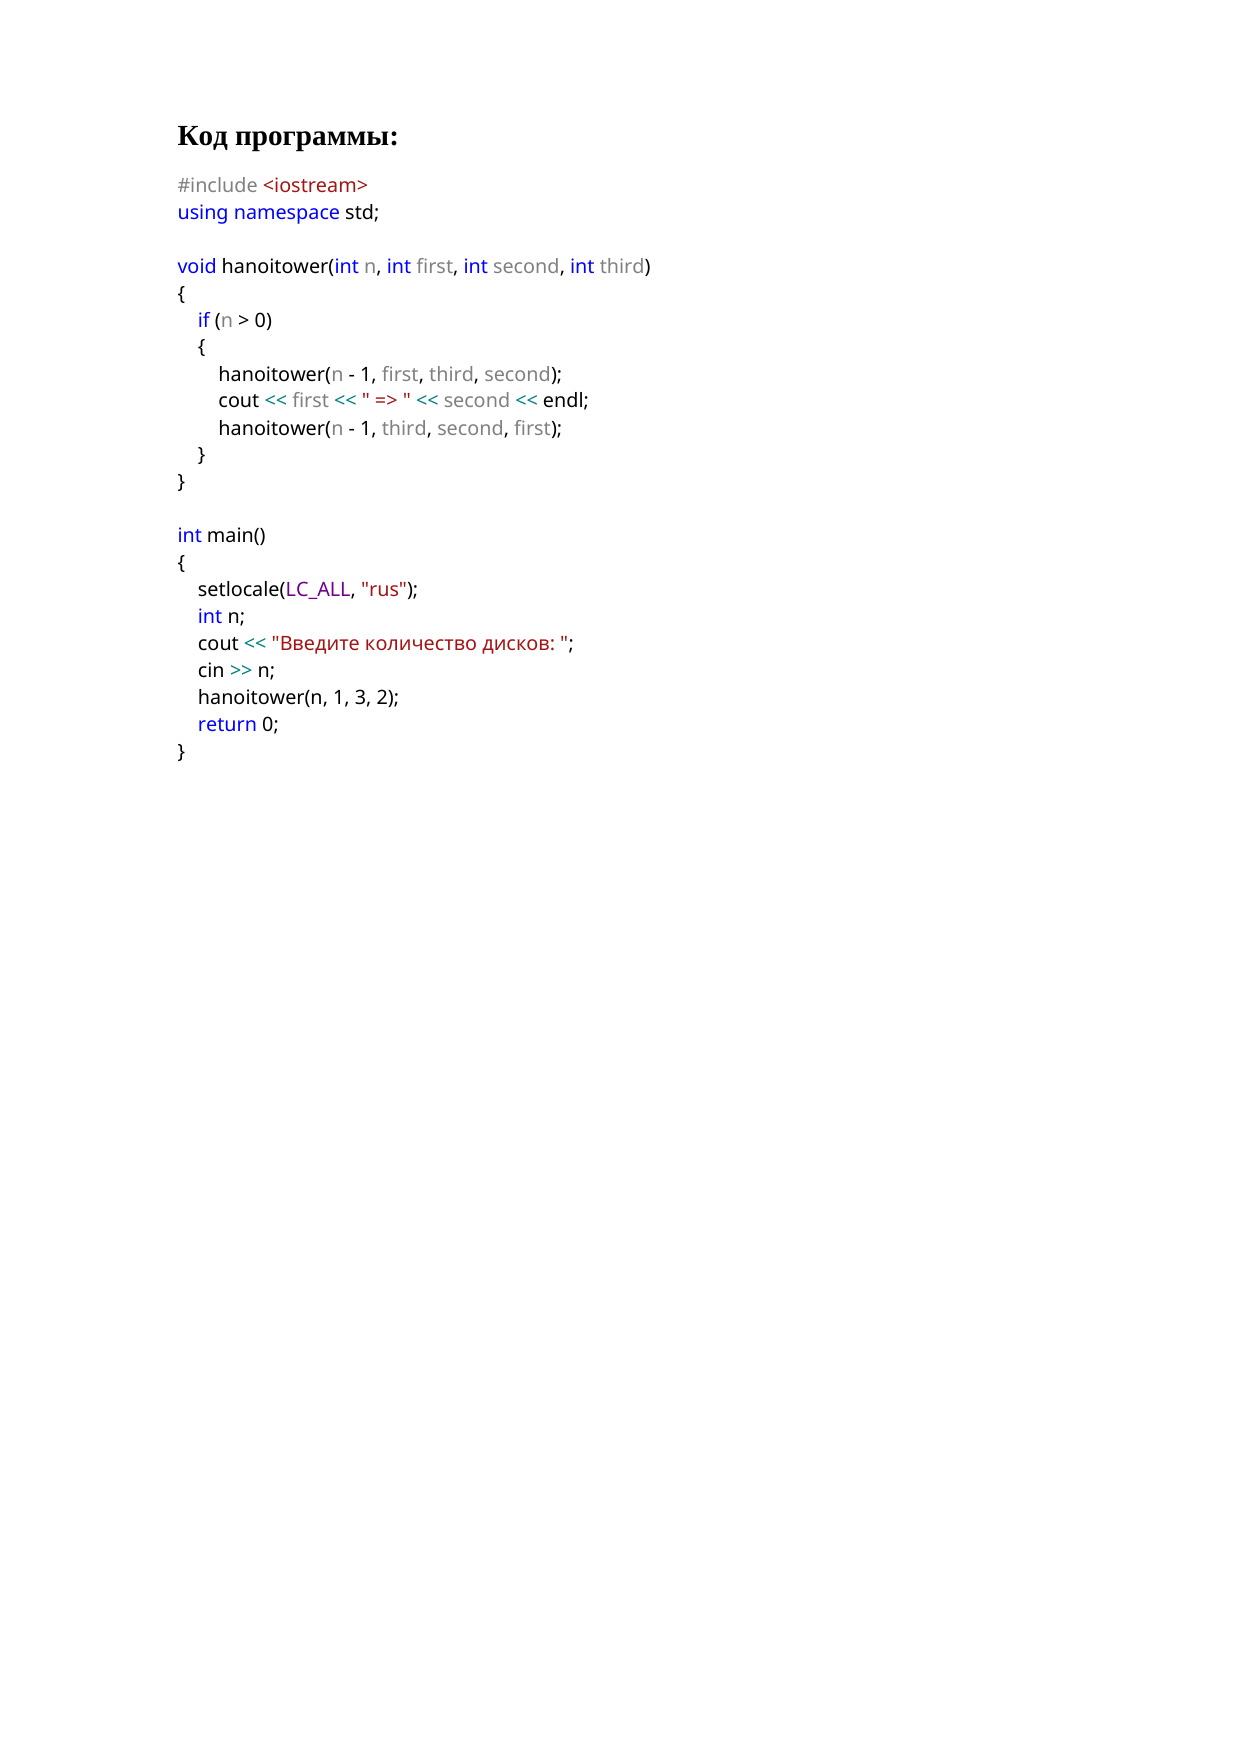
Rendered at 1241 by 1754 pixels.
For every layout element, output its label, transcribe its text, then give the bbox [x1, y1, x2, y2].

text hanoitower(n - 1, third, second, first); [177, 414, 1152, 441]
text int main() [177, 522, 1152, 549]
text } [177, 468, 1152, 495]
text Код программы: [177, 118, 1152, 152]
text #include <iostream> [177, 171, 1152, 198]
text return 0; [177, 711, 1152, 737]
text using namespace std; [177, 198, 1152, 225]
text hanoitower(n - 1, first, third, second); [177, 360, 1152, 387]
text int n; [177, 603, 1152, 629]
text cin >> n; [177, 657, 1152, 683]
text cout << first << " => " << second << endl; [177, 387, 1152, 414]
text { [177, 549, 1152, 576]
text cout << "Введите количество дисков: "; [177, 629, 1152, 657]
text setlocale(LC_ALL, "rus"); [177, 576, 1152, 603]
text { [177, 333, 1152, 360]
text hanoitower(n, 1, 3, 2); [177, 683, 1152, 711]
text { [177, 279, 1152, 306]
text if (n > 0) [177, 306, 1152, 333]
text void hanoitower(int n, int first, int second, int third) [177, 252, 1152, 279]
text } [177, 737, 1152, 764]
text } [177, 441, 1152, 468]
